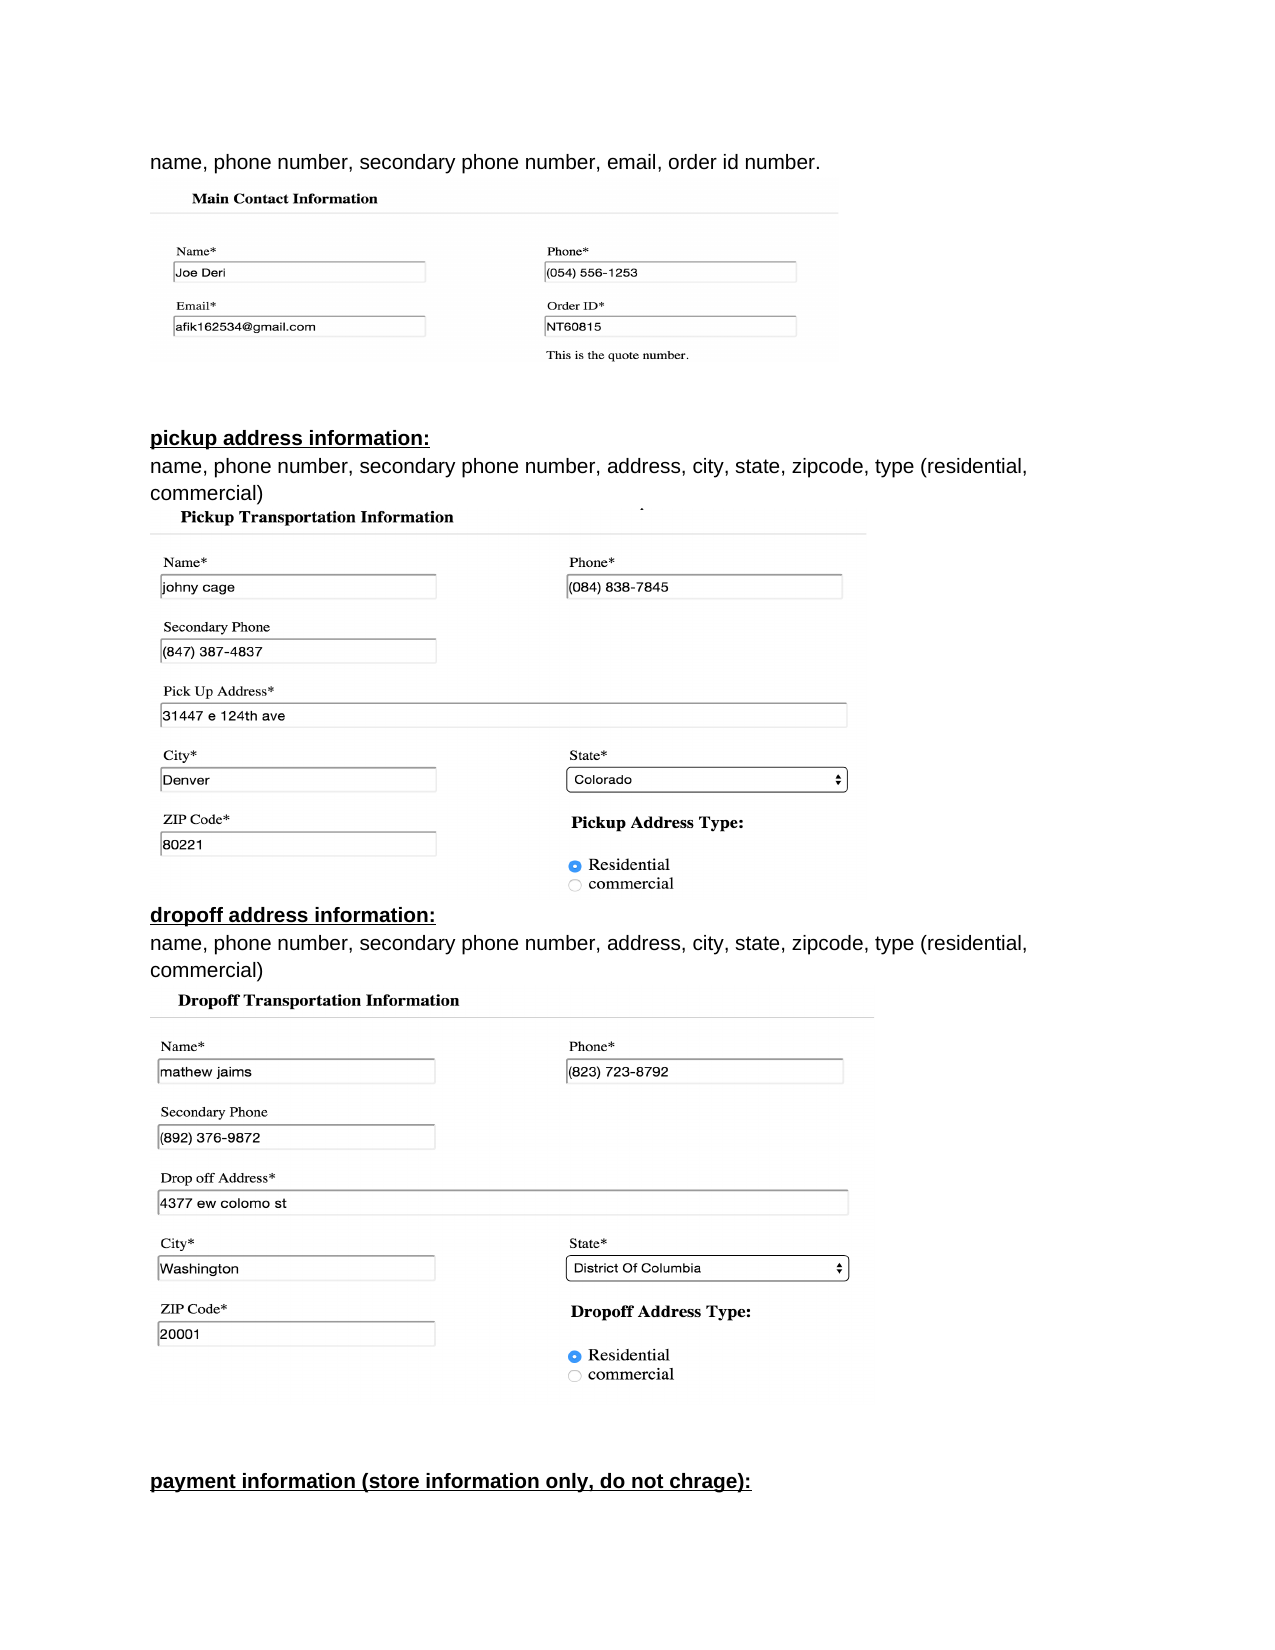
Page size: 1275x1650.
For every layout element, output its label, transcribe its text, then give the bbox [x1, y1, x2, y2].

picture [150, 177, 839, 362]
text name, phone number, secondary phone number, address, city, state, zipcode, type (residential, commercial) [150, 931, 1125, 982]
text name, phone number, secondary phone number, address, city, state, zipcode, type (residential, commercial) [150, 454, 1125, 505]
text dropoff address information: [150, 903, 1125, 927]
text payment information (store information only, do not chrage): [150, 1469, 1125, 1493]
text pickup address information: [150, 426, 1125, 450]
picture [150, 985, 875, 1405]
picture [150, 508, 867, 900]
